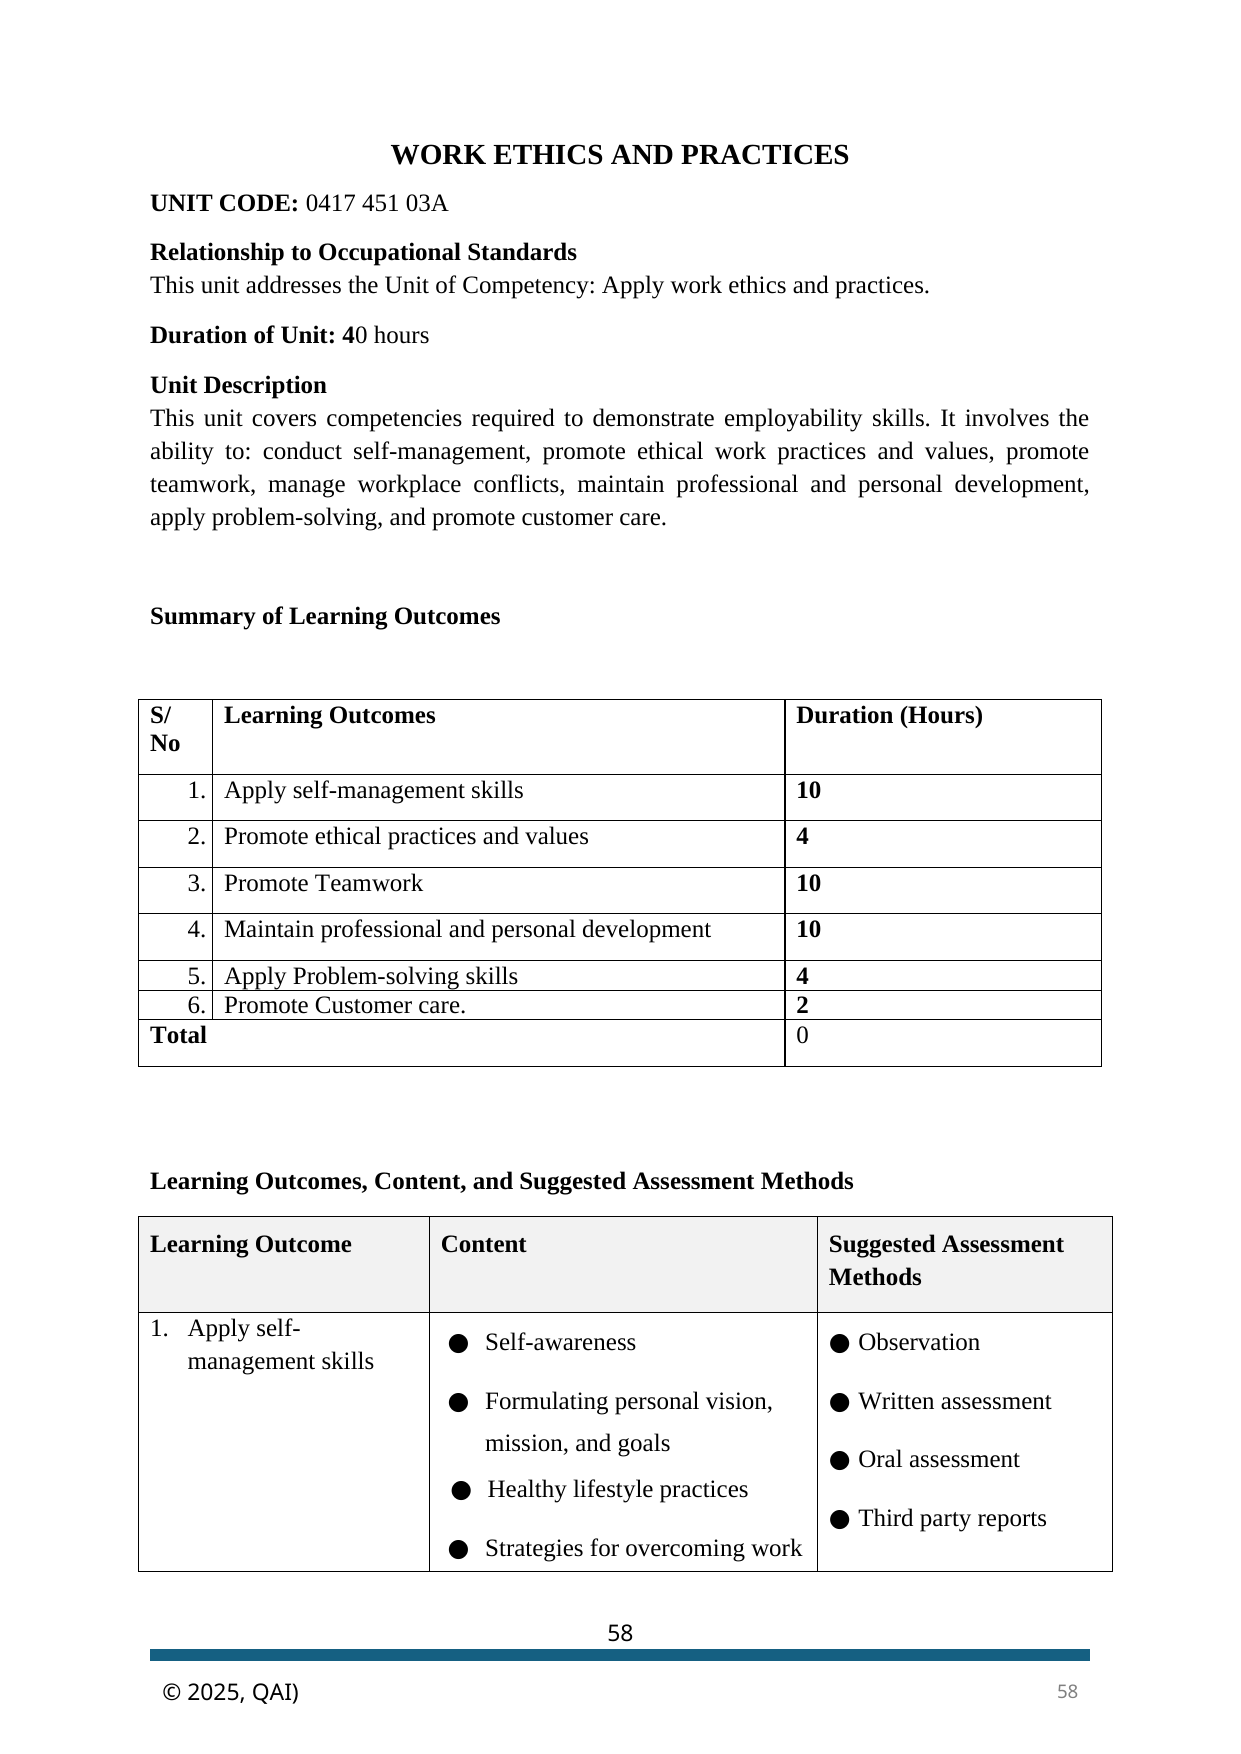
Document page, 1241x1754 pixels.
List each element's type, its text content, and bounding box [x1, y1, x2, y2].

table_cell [818, 1313, 1112, 1571]
text UNIT CODE: 0417 451 03A [150, 188, 1090, 217]
table_cell Apply self-management skills [139, 1313, 429, 1571]
table_cell 4 [786, 821, 1101, 867]
table_cell 10 [786, 868, 1101, 913]
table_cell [430, 1313, 817, 1571]
table_header Content [430, 1217, 817, 1312]
table_cell [139, 868, 212, 913]
table_cell [139, 821, 212, 867]
table_cell 40 [786, 1020, 1101, 1066]
table_cell [139, 991, 212, 1019]
text This unit addresses the Unit of Competency: Apply work ethics and practices. [150, 271, 1090, 299]
table_header Duration (Hours) [786, 700, 1101, 774]
table_cell 2 [786, 991, 1101, 1019]
table_header Learning Outcomes [213, 700, 784, 774]
text Learning Outcomes, Content, and Suggested Assessment Methods [150, 1166, 1090, 1195]
table_cell Total [139, 1020, 784, 1066]
table_cell [139, 914, 212, 960]
subtitle WORK ETHICS AND PRACTICES [150, 137, 1090, 170]
table_header Learning Outcome [139, 1217, 429, 1312]
table_cell Promote Teamwork [213, 868, 784, 913]
table_cell [139, 961, 212, 989]
table_cell [139, 775, 212, 820]
table_cell Apply Problem-solving skills [213, 961, 784, 989]
table_cell 4 [786, 961, 1101, 989]
text Summary of Learning Outcomes [150, 601, 1090, 630]
table_header S/No [139, 700, 212, 774]
text Relationship to Occupational Standards [150, 237, 1090, 266]
table_cell Maintain professional and personal development [213, 914, 784, 960]
text This unit covers competencies required to demonstrate employability skills. It involves the ability to: conduct self-management, promote ethical work practices and values, promote teamwork, manage workplace conflicts, maintain professional and personal development, apply problem-solving, and promote customer care. [150, 403, 1090, 531]
table_cell Promote Customer care. [213, 991, 784, 1019]
text Unit Description [150, 370, 1090, 399]
table_cell Promote ethical practices and values [213, 821, 784, 867]
table_cell 10 [786, 775, 1101, 820]
table_cell Apply self-management skills [213, 775, 784, 820]
text Duration of Unit: 40 hours [150, 320, 1090, 349]
table_cell 10 [786, 914, 1101, 960]
table_header Suggested Assessment Methods [818, 1217, 1112, 1312]
